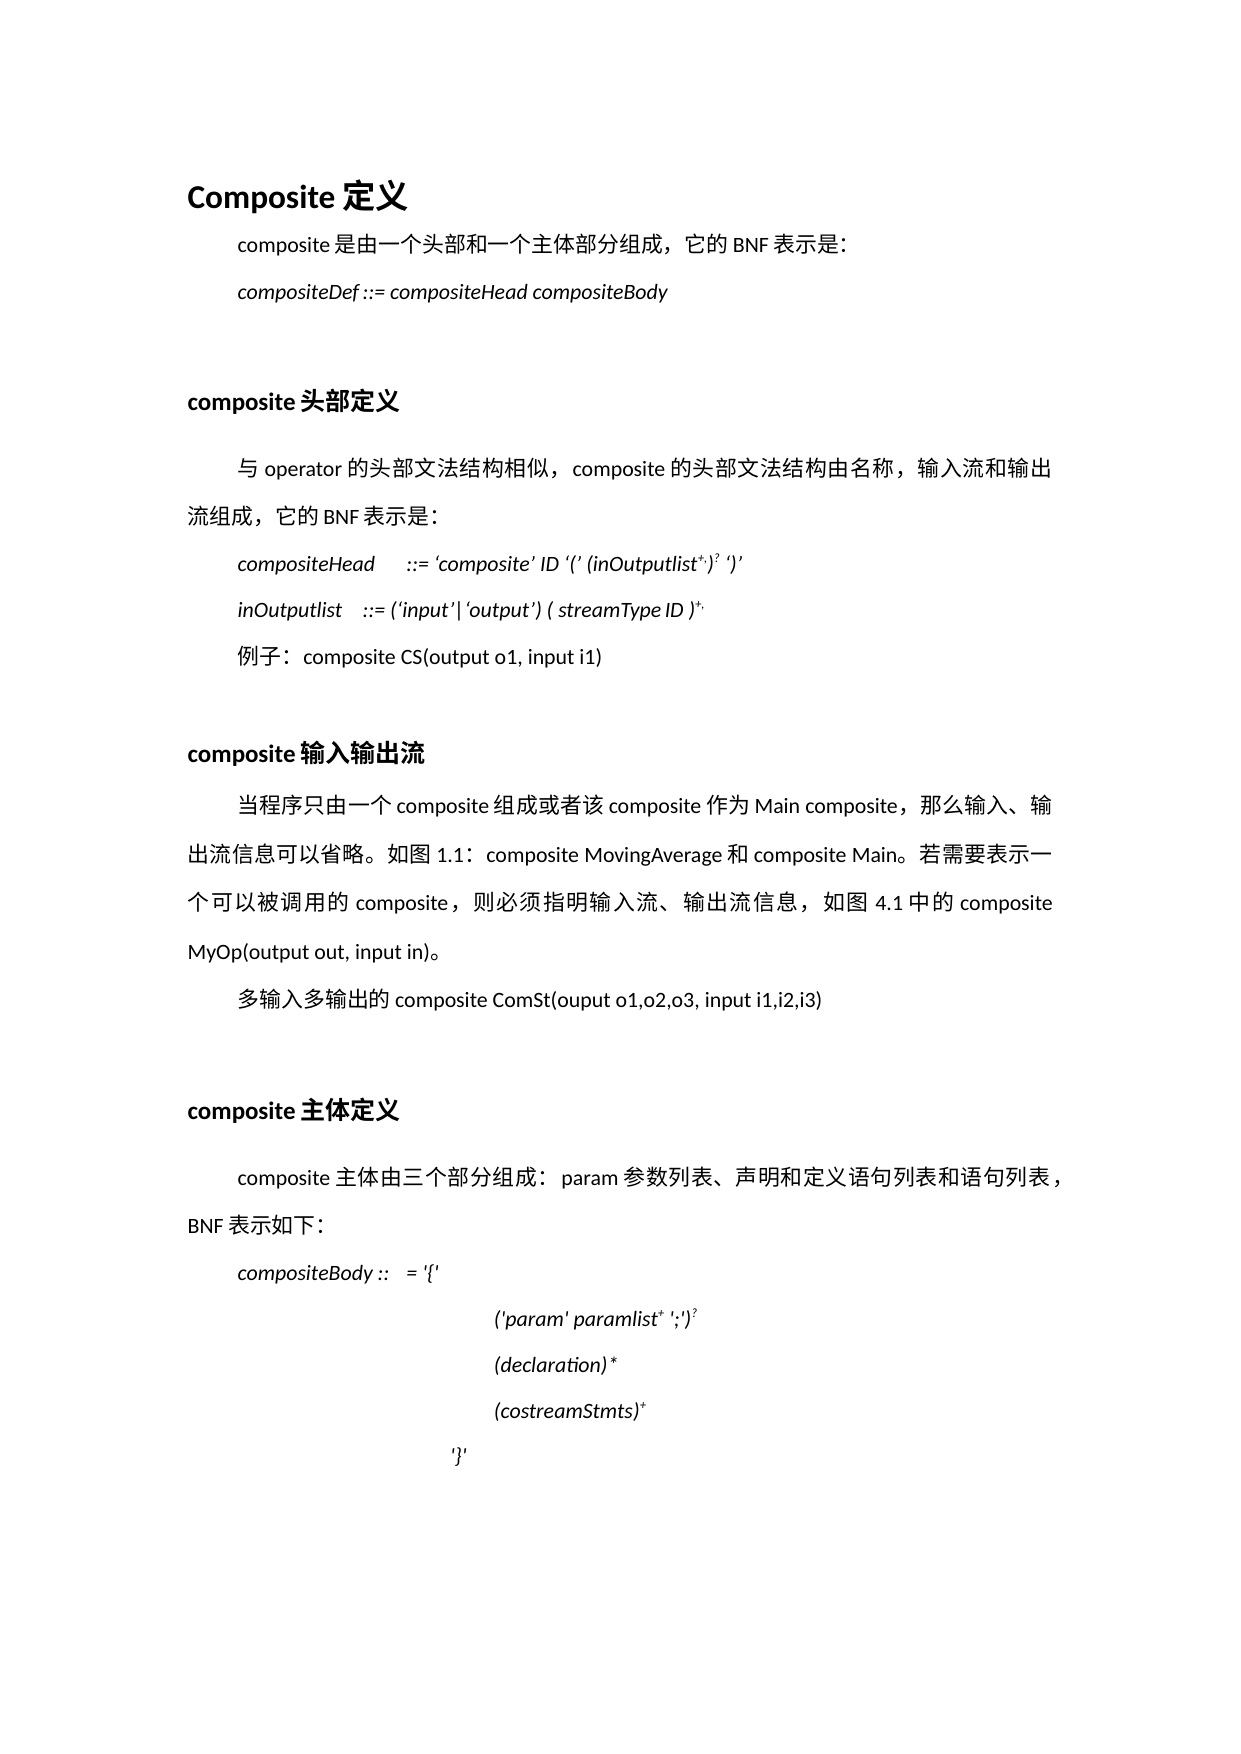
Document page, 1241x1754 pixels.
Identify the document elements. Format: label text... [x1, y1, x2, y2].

text composite主体由三个部分组成：param参数列表、声明和定义语句列表和语句列表，BNF表示如下： [187, 1159, 1053, 1241]
text '}' [400, 1440, 1053, 1472]
text 例子：composite CS(output o1, input i1) [187, 639, 1053, 671]
text composite输入输出流 [187, 733, 1053, 769]
text Composite定义 [187, 162, 1053, 227]
text composite是由一个头部和一个主体部分组成，它的BNF表示是： [187, 227, 1053, 259]
text (declaration)* [187, 1348, 1053, 1381]
text composite头部定义 [187, 367, 1053, 432]
text composite主体定义 [187, 1076, 1053, 1141]
text 当程序只由一个composite组成或者该composite作为Main composite，那么输入、输出流信息可以省略。如图1.1：composite MovingAverage和composite Main。若需要表示一个可以被调用的composite，则必须指明输入流、输出流信息，如图4.1中的composite MyOp(output out, input in)。 [187, 787, 1053, 966]
text ('param' paramlist+ ';')? [187, 1302, 1053, 1335]
text 与operator的头部文法结构相似，composite的头部文法结构由名称，输入流和输出流组成，它的BNF表示是： [187, 450, 1053, 531]
text inOutputlist ::= (‘input’|‘output’) ( streamType ID )+, [187, 593, 1053, 626]
text compositeBody :: = '{' [187, 1256, 1053, 1289]
text compositeDef ::= compositeHead compositeBody [187, 275, 1053, 308]
text compositeHead ::= ‘composite’ ID ‘(’ (inOutputlist+,)? ‘)’ [187, 547, 1053, 580]
text (costreamStmts)+ [187, 1394, 1053, 1426]
text 多输入多输出的composite ComSt(ouput o1,o2,o3, input i1,i2,i3) [187, 982, 1053, 1014]
